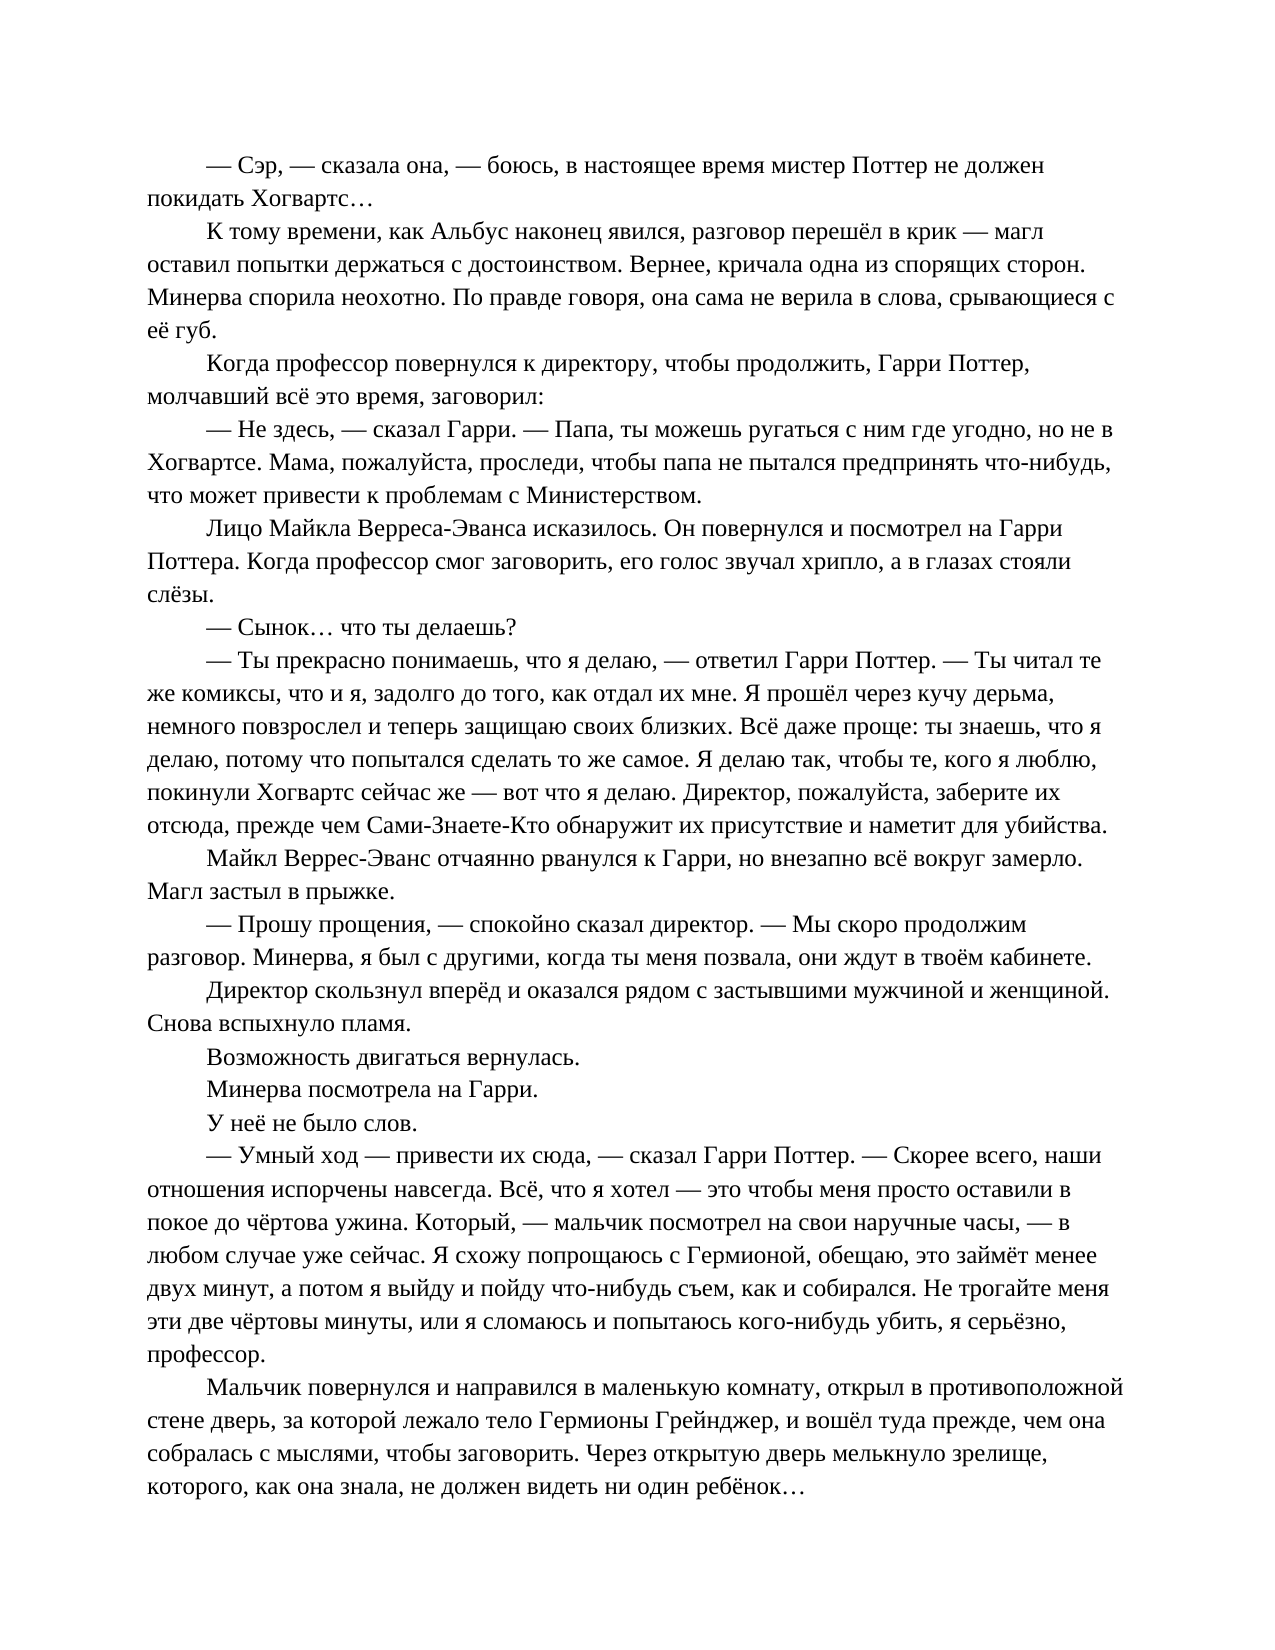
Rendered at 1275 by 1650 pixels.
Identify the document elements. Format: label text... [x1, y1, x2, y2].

text Когда профессор повернулся к директору, чтобы продолжить, Гарри Поттер, молчавший всё это время, заговорил: [147, 348, 1125, 410]
text Возможность двигаться вернулась. [147, 1042, 1125, 1070]
text — Ты прекрасно понимаешь, что я делаю, — ответил Гарри Поттер. — Ты читал те же комиксы, что и я, задолго до того, как отдал их мне. Я прошёл через кучу дерьма, немного повзрослел и теперь защищаю своих близких. Всё даже проще: ты знаешь, что я делаю, потому что попытался сделать то же самое. Я делаю так, чтобы те, кого я люблю, покинули Хогвартс сейчас же — вот что я делаю. Директор, пожалуйста, заберите их отсюда, прежде чем Сами-Знаете-Кто обнаружит их присутствие и наметит для убийства. [147, 645, 1125, 839]
text У неё не было слов. [147, 1108, 1125, 1136]
text — Умный ход — привести их сюда, — сказал Гарри Поттер. — Скорее всего, наши отношения испорчены навсегда. Всё, что я хотел — это чтобы меня просто оставили в покое до чёртова ужина. Который, — мальчик посмотрел на свои наручные часы, — в любом случае уже сейчас. Я схожу попрощаюсь с Гермионой, обещаю, это займёт менее двух минут, а потом я выйду и пойду что-нибудь съем, как и собирался. Не трогайте меня эти две чёртовы минуты, или я сломаюсь и попытаюсь кого-нибудь убить, я серьёзно, профессор. [147, 1141, 1125, 1367]
text К тому времени, как Альбус наконец явился, разговор перешёл в крик — магл оставил попытки держаться с достоинством. Вернее, кричала одна из спорящих сторон. Минерва спорила неохотно. По правде говоря, она сама не верила в слова, срывающиеся с её губ. [147, 216, 1125, 344]
text Лицо Майкла Верреса-Эванса исказилось. Он повернулся и посмотрел на Гарри Поттера. Когда профессор смог заговорить, его голос звучал хрипло, а в глазах стояли слёзы. [147, 513, 1125, 608]
text — Сынок… что ты делаешь? [147, 612, 1125, 641]
text — Прошу прощения, — спокойно сказал директор. — Мы скоро продолжим разговор. Минерва, я был с другими, когда ты меня позвала, они ждут в твоём кабинете. [147, 909, 1125, 971]
text Мальчик повернулся и направился в маленькую комнату, открыл в противоположной стене дверь, за которой лежало тело Гермионы Грейнджер, и вошёл туда прежде, чем она собралась с мыслями, чтобы заговорить. Через открытую дверь мелькнуло зрелище, которого, как она знала, не должен видеть ни один ребёнок… [147, 1372, 1125, 1499]
text Минерва посмотрела на Гарри. [147, 1074, 1125, 1103]
text — Сэр, — сказала она, — боюсь, в настоящее время мистер Поттер не должен покидать Хогвартс… [147, 150, 1125, 212]
text Майкл Веррес-Эванс отчаянно рванулся к Гарри, но внезапно всё вокруг замерло. Магл застыл в прыжке. [147, 843, 1125, 905]
text — Не здесь, — сказал Гарри. — Папа, ты можешь ругаться с ним где угодно, но не в Хогвартсе. Мама, пожалуйста, проследи, чтобы папа не пытался предпринять что-нибудь, что может привести к проблемам с Министерством. [147, 414, 1125, 509]
text Директор скользнул вперёд и оказался рядом с застывшими мужчиной и женщиной. Снова вспыхнуло пламя. [147, 976, 1125, 1037]
